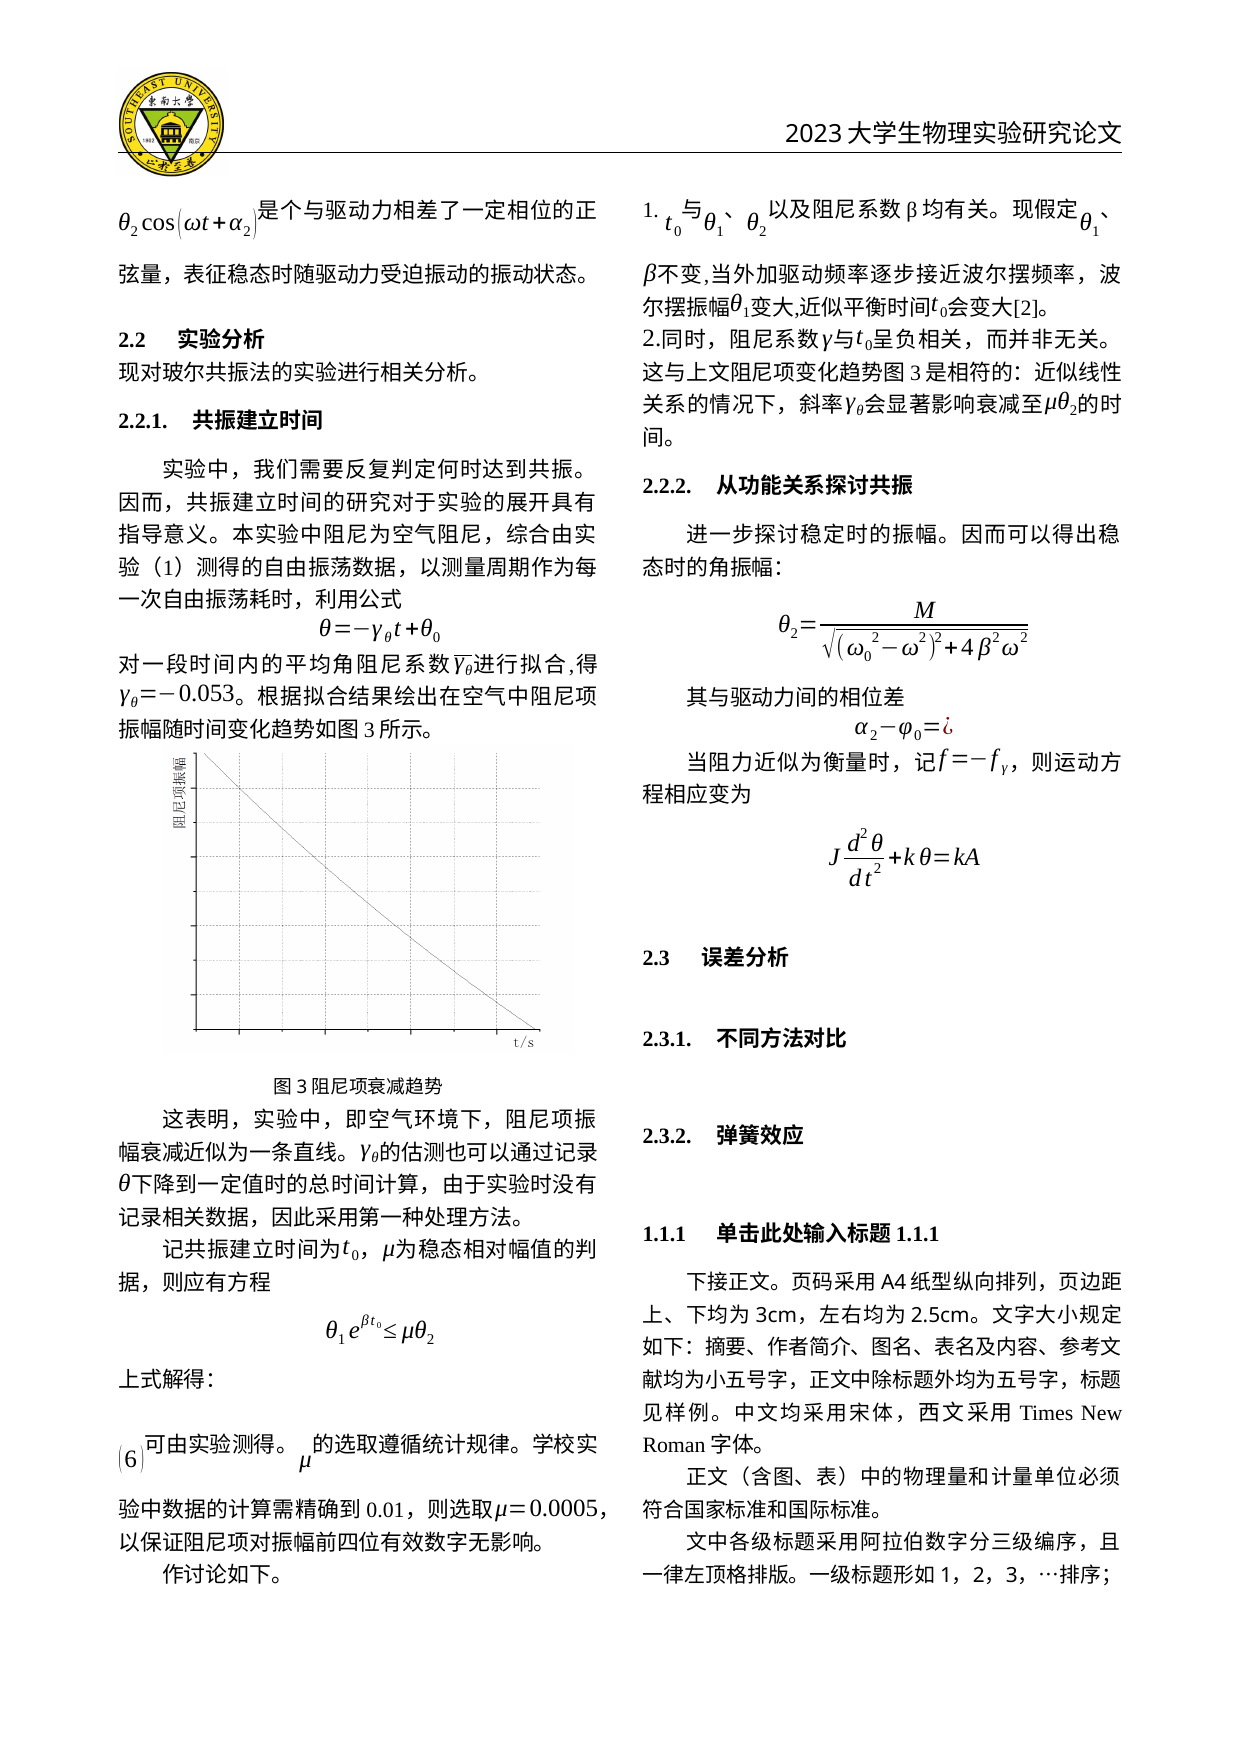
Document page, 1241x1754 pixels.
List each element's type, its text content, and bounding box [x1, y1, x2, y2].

text 1. 与、以及阻尼系数β均有关。现假定、不变,当外加驱动频率逐步接近波尔摆频率，波尔摆振幅变大,近似平衡时间会变大[2]。 [642, 192, 1122, 322]
text 图 3 阻尼项衰减趋势 [118, 1069, 598, 1102]
text 可由实验测得。的选取遵循统计规律。学校实验中数据的计算需精确到0.01，则选取，以保证阻尼项对振幅前四位有效数字无影响。 [118, 1427, 598, 1557]
subtitle 弹簧效应 [642, 1118, 1122, 1151]
text 当阻力近似为衡量时，记，则运动方程相应变为 [642, 744, 1122, 809]
text 进一步探讨稳定时的振幅。因而可以得出稳态时的角振幅： [642, 517, 1122, 582]
text 其与驱动力间的相位差 [642, 679, 1122, 712]
text 文中各级标题采用阿拉伯数字分三级编序，且一律左顶格排版。一级标题形如1，2，3，…排序；二级标题形如1.1,1.2,…排序；三级标题形如,1.1.2,…排序。 [642, 1524, 1122, 1589]
picture [161, 744, 575, 1054]
subtitle 误差分析 [642, 939, 1122, 972]
text 同时，阻尼系数与呈负相关，而并非无关。这与上文阻尼项变化趋势图 3是相符的：近似线性关系的情况下，斜率会显著影响衰减至的时间。 [642, 322, 1122, 452]
text 记共振建立时间为，为稳态相对幅值的判据，则应有方程 [118, 1232, 598, 1297]
subtitle 实验分析 [118, 322, 598, 354]
text 正文（含图、表）中的物理量和计量单位必须符合国家标准和国际标准。 [642, 1459, 1122, 1524]
text 下接正文。页码采用A4纸型纵向排列，页边距上、下均为，左右均为。文字大小规定如下：摘要、作者简介、图名、表名及内容、参考文献均为小五号字，正文中除标题外均为五号字，标题见样例。中文均采用宋体，西文采用Times New Roman字体。 [642, 1264, 1122, 1459]
picture [115, 68, 229, 177]
text 实验中，我们需要反复判定何时达到共振。因而，共振建立时间的研究对于实验的展开具有指导意义。本实验中阻尼为空气阻尼，综合由实验（1）测得的自由振荡数据，以测量周期作为每一次自由振荡耗时，利用公式 [118, 452, 598, 614]
subtitle 不同方法对比 [642, 1021, 1122, 1053]
text 这表明，实验中，即空气环境下，阻尼项振幅衰减近似为一条直线。的估测也可以通过记录下降到一定值时的总时间计算，由于实验时没有记录相关数据，因此采用第一种处理方法。 [118, 1102, 598, 1232]
text 上式解得： [118, 1362, 598, 1394]
text 对一段时间内的平均角阻尼系数进行拟合,得。根据拟合结果绘出在空气中阻尼项振幅随时间变化趋势如图 3所示。 [118, 647, 598, 744]
text [1]。这表明：受迫振动的角幅度分为两部分，第一项的振幅为，随时间指数衰减，表征了阻尼振动的部分；第二项是个与驱动力相差了一定相位的正弦量，表征稳态时随驱动力受迫振动的振动状态。 [118, 192, 598, 289]
text 作讨论如下。 [118, 1557, 598, 1589]
text 现对玻尔共振法的实验进行相关分析。 [118, 354, 598, 387]
subtitle 共振建立时间 [118, 403, 598, 436]
subtitle 从功能关系探讨共振 [642, 468, 1122, 501]
